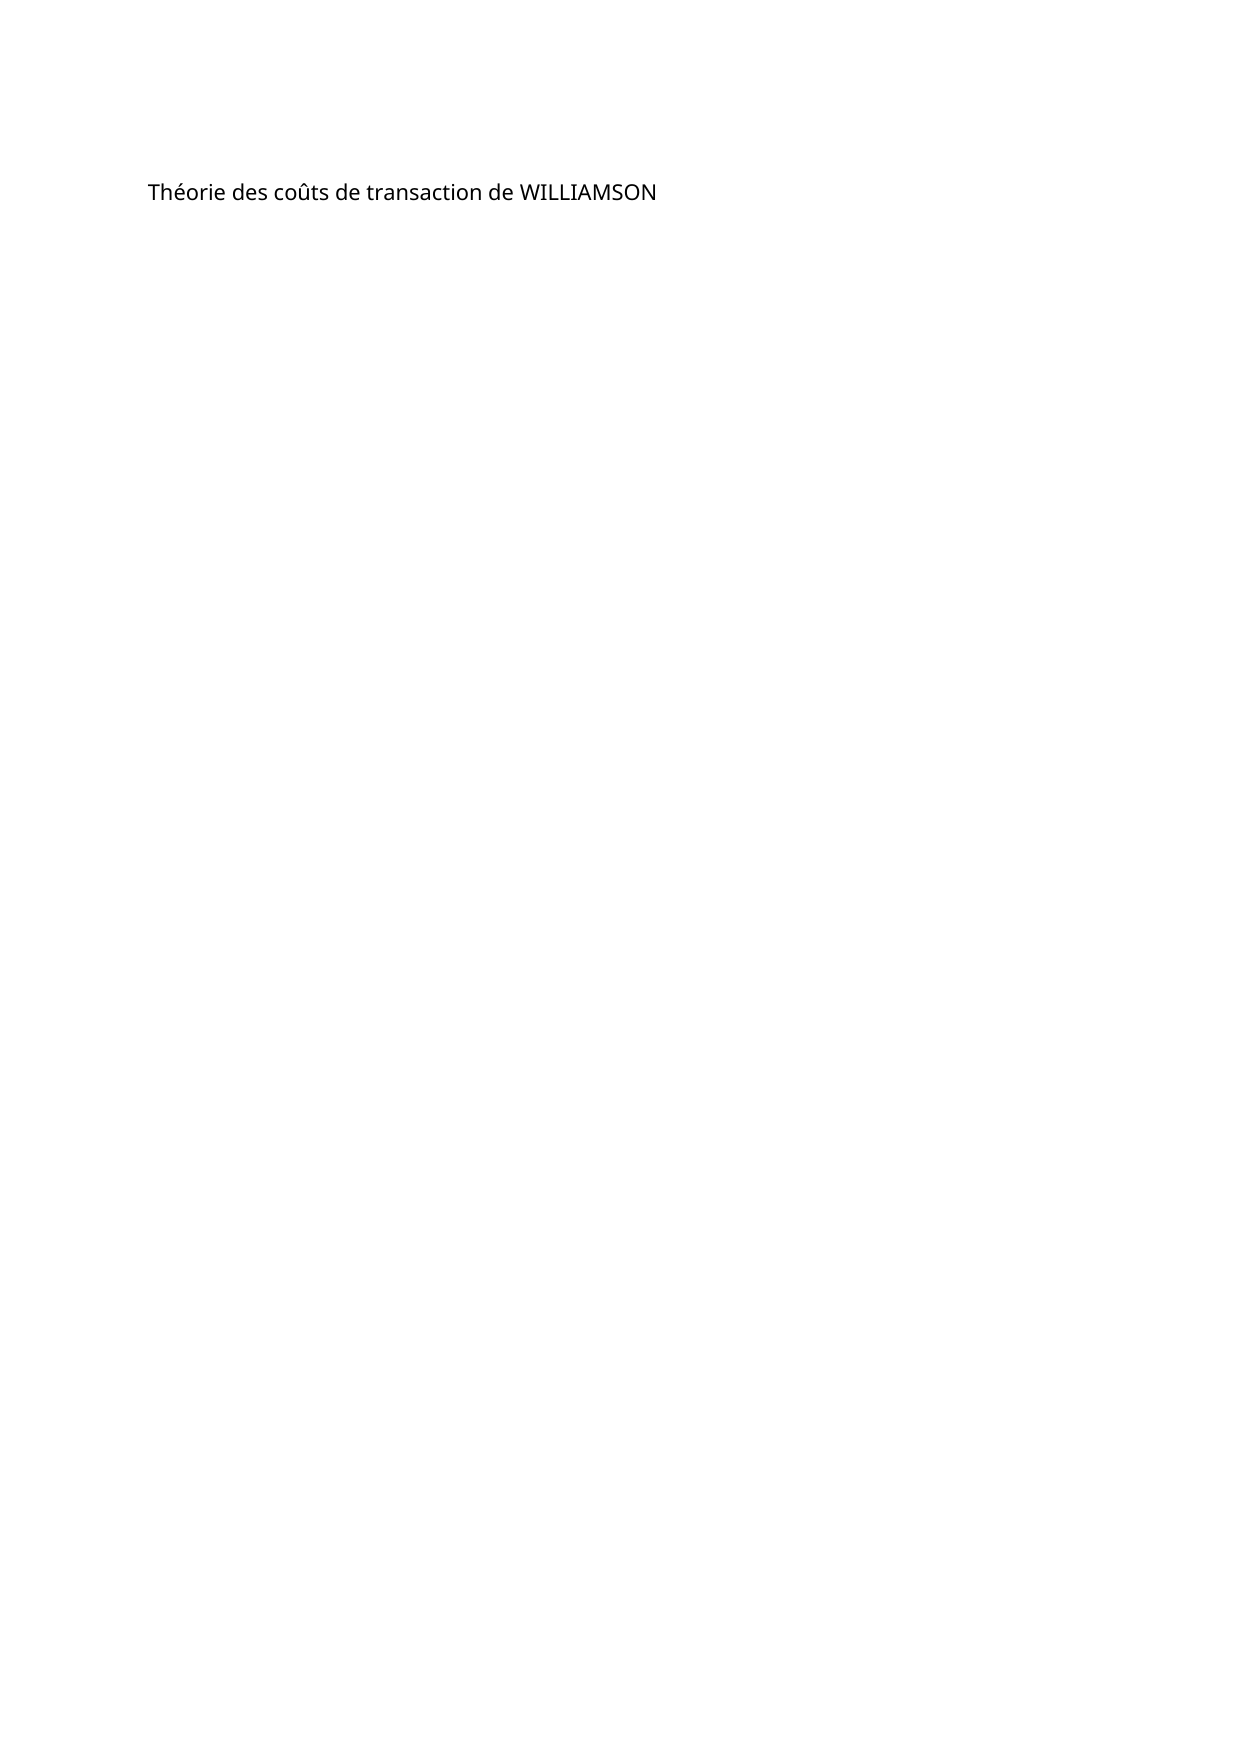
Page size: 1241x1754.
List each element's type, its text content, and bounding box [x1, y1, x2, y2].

text Théorie des coûts de transaction de WILLIAMSON [148, 177, 1093, 207]
